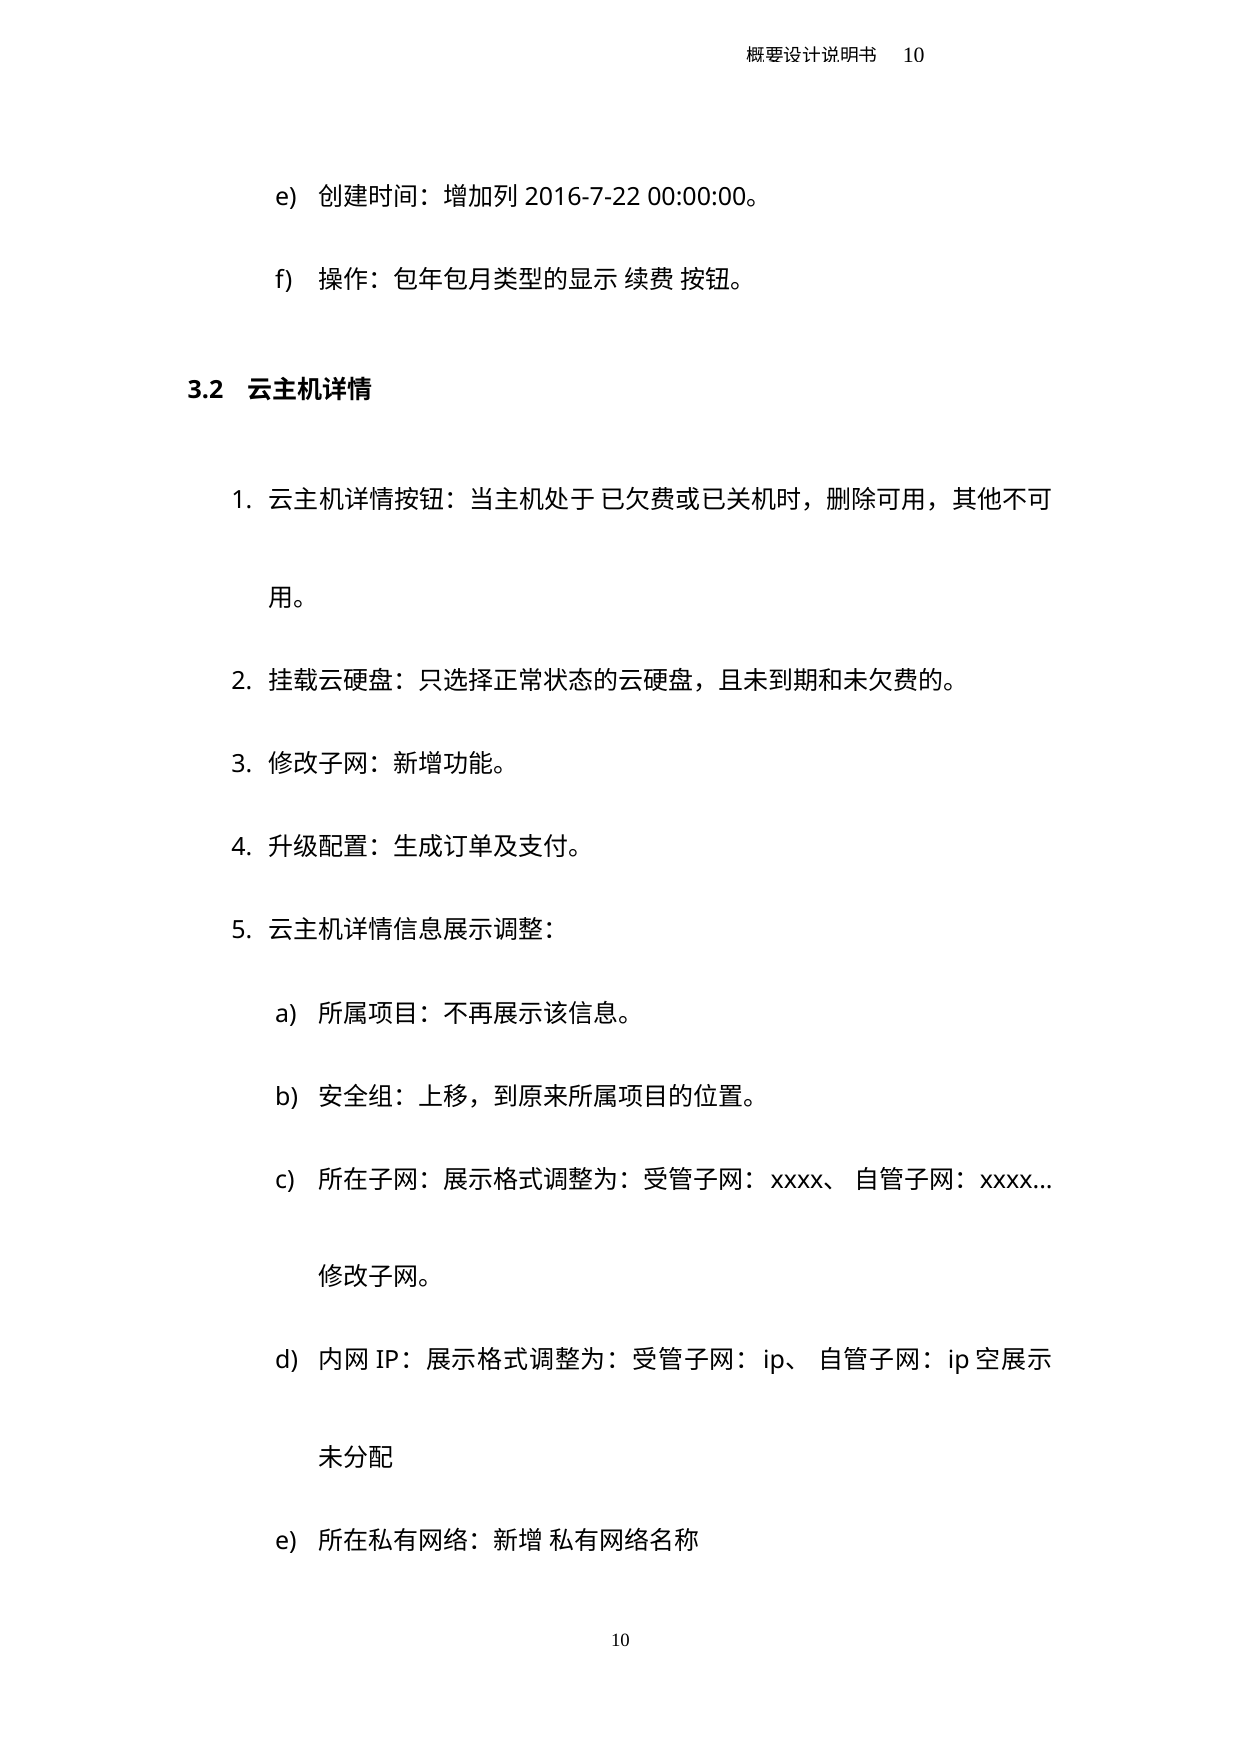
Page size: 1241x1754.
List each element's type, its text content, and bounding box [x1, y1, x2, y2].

list 云主机详情信息展示调整： [231, 896, 1053, 961]
list 操作：包年包月类型的显示 续费 按钮。 [275, 245, 1053, 310]
list 所在子网：展示格式调整为：受管子网：xxxx、 自管子网：xxxx... 修改子网。 [275, 1145, 1053, 1307]
subtitle 云主机详情 [187, 355, 1053, 420]
list 安全组：上移，到原来所属项目的位置。 [275, 1062, 1053, 1127]
list 内网IP：展示格式调整为：受管子网：ip、 自管子网：ip空展示 未分配 [275, 1326, 1053, 1488]
list 所属项目：不再展示该信息。 [275, 979, 1053, 1044]
list 升级配置：生成订单及支付。 [231, 812, 1053, 877]
list 修改子网：新增功能。 [231, 729, 1053, 794]
list 创建时间：增加列 2016-7-22 00:00:00。 [275, 162, 1053, 227]
list 云主机详情按钮：当主机处于 已欠费或已关机时，删除可用，其他不可用。 [231, 466, 1053, 628]
list 挂载云硬盘：只选择正常状态的云硬盘，且未到期和未欠费的。 [231, 646, 1053, 711]
list 所在私有网络：新增 私有网络名称 [275, 1506, 1053, 1571]
